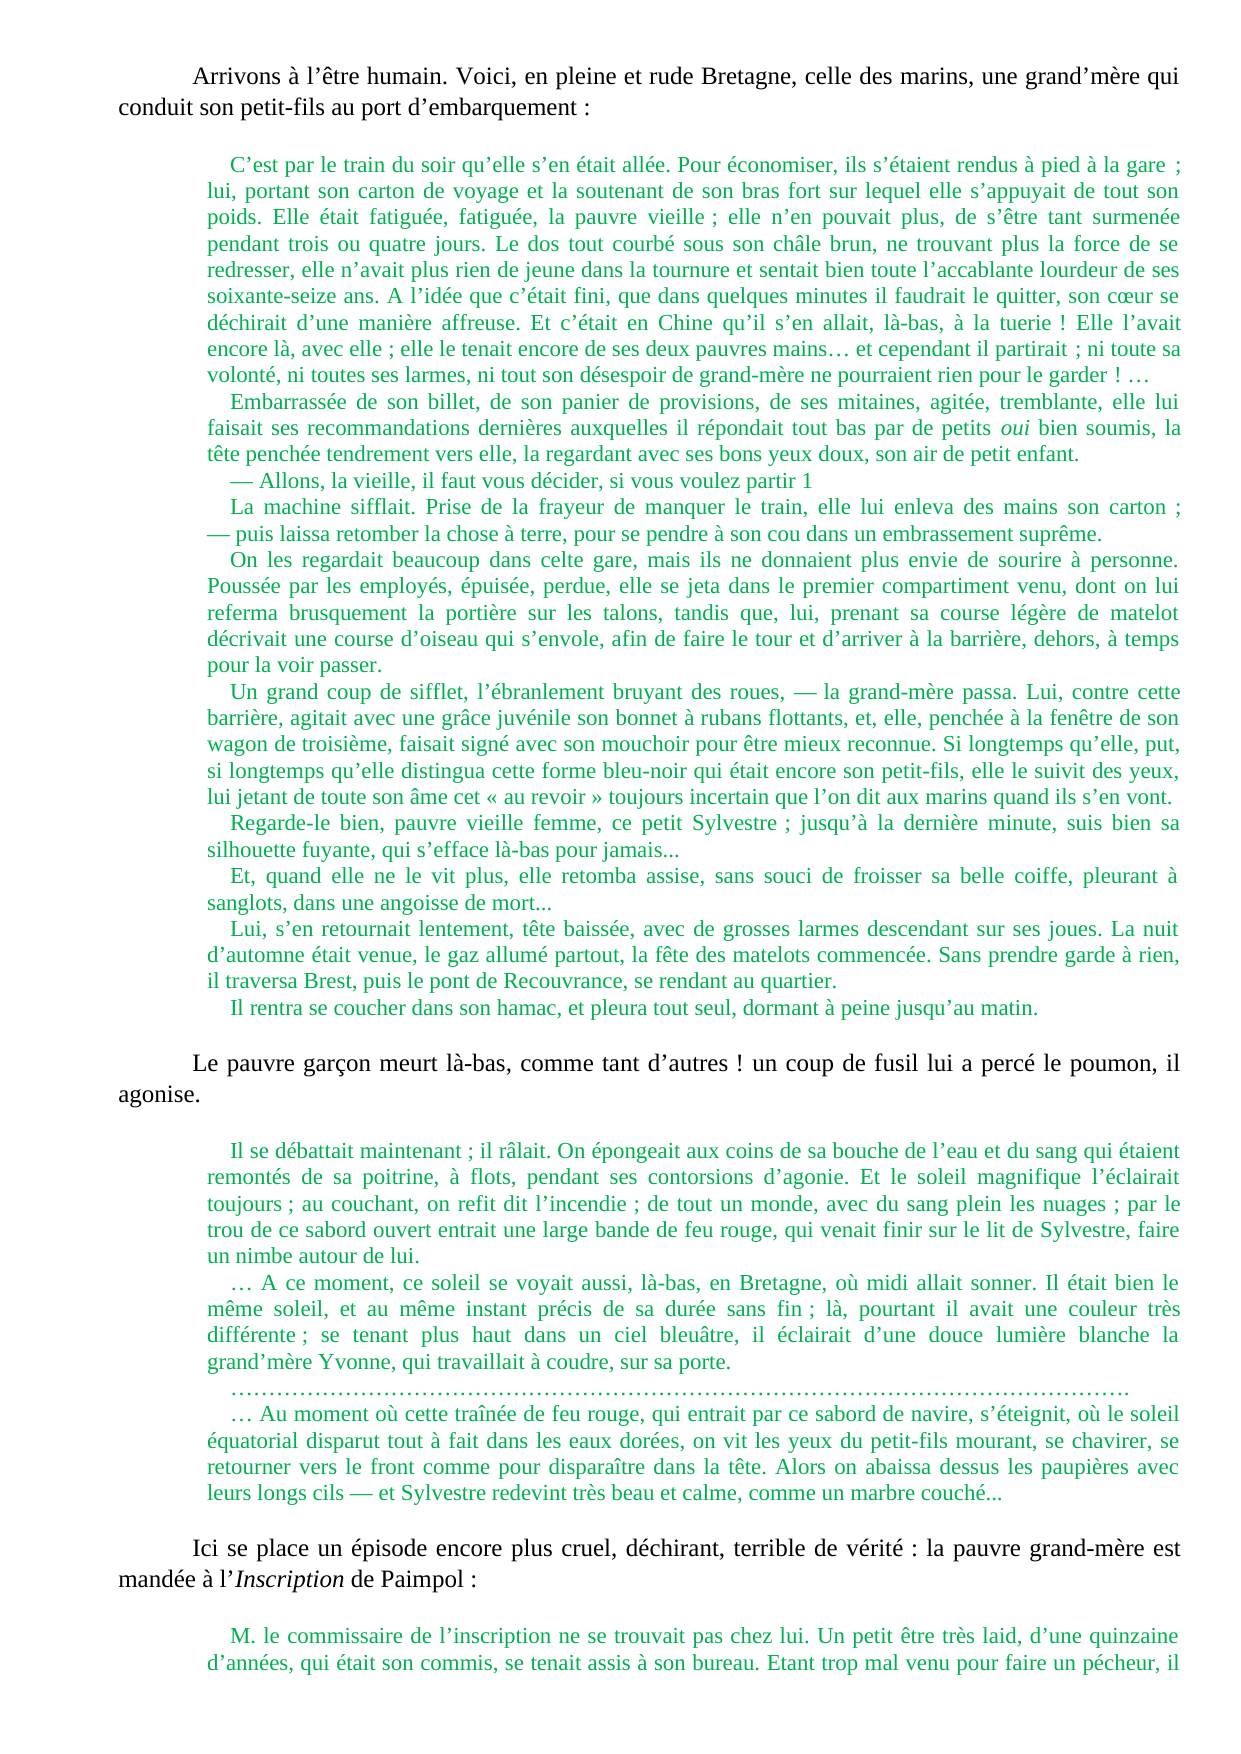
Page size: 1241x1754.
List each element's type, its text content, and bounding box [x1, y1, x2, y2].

text La machine sifflait. Prise de la frayeur de manquer le train, elle lui enleva des mains son carton ; — puis laissa retomber la chose à terre, pour se pendre à son cou dans un embrassement suprême. [207, 493, 1181, 546]
text C’est par le train du soir qu’elle s’en était allée. Pour économiser, ils s’étaient rendus à pied à la gare ; lui, portant son carton de voyage et la soutenant de son bras fort sur lequel elle s’appuyait de tout son poids. Elle était fatiguée, fatiguée, la pauvre vieille ; elle n’en pouvait plus, de s’être tant surmenée pendant trois ou quatre jours. Le dos tout courbé sous son châle brun, ne trouvant plus la force de se redresser, elle n’avait plus rien de jeune dans la tournure et sentait bien toute l’accablante lourdeur de ses soixante-seize ans. A l’idée que c’était fini, que dans quelques minutes il faudrait le quitter, son cœur se déchirait d’une manière affreuse. Et c’était en Chine qu’il s’en allait, là-bas, à la tuerie ! Elle l’avait encore là, avec elle ; elle le tenait encore de ses deux pauvres mains… et cependant il partirait ; ni toute sa volonté, ni toutes ses larmes, ni tout son désespoir de grand-mère ne pourraient rien pour le garder ! … [207, 151, 1181, 388]
text Et, quand elle ne le vit plus, elle retomba assise, sans souci de froisser sa belle coiffe, pleurant à sanglots, dans une angoisse de mort... [207, 862, 1181, 915]
text … A ce moment, ce soleil se voyait aussi, là-bas, en Bretagne, où midi allait sonner. Il était bien le même soleil, et au même instant précis de sa durée sans fin ; là, pourtant il avait une couleur très différente ; se tenant plus haut dans un ciel bleuâtre, il éclairait d’une douce lumière blanche la grand’mère Yvonne, qui travaillait à coudre, sur sa porte. [207, 1269, 1181, 1374]
text Un grand coup de sifflet, l’ébranlement bruyant des roues, — la grand-mère passa. Lui, contre cette barrière, agitait avec une grâce juvénile son bonnet à rubans flottants, et, elle, penchée à la fenêtre de son wagon de troisième, faisait signé avec son mouchoir pour être mieux reconnue. Si longtemps qu’elle, put, si longtemps qu’elle distingua cette forme bleu-noir qui était encore son petit-fils, elle le suivit des yeux, lui jetant de toute son âme cet « au revoir » toujours incertain que l’on dit aux marins quand ils s’en vont. [207, 678, 1181, 809]
text Il se débattait maintenant ; il râlait. On épongeait aux coins de sa bouche de l’eau et du sang qui étaient remontés de sa poitrine, à flots, pendant ses contorsions d’agonie. Et le soleil magnifique l’éclairait toujours ; au couchant, on refit dit l’incendie ; de tout un monde, avec du sang plein les nuages ; par le trou de ce sabord ouvert entrait une large bande de feu rouge, qui venait finir sur le lit de Sylvestre, faire un nimbe autour de lui. [207, 1137, 1181, 1269]
text Arrivons à l’être humain. Voici, en pleine et rude Bretagne, celle des marins, une grand’mère qui conduit son petit-fils au port d’embarquement : [118, 59, 1181, 121]
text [207, 1622, 1181, 1675]
text Lui, s’en retournait lentement, tête baissée, avec de grosses larmes descendant sur ses joues. La nuit d’automne était venue, le gaz allumé partout, la fête des matelots commencée. Sans prendre garde à rien, il traversa Brest, puis le pont de Recouvrance, se rendant au quartier. [207, 915, 1181, 994]
text Regarde-le bien, pauvre vieille femme, ce petit Sylvestre ; jusqu’à la dernière minute, suis bien sa silhouette fuyante, qui s’efface là-bas pour jamais... [207, 809, 1181, 862]
text Embarrassée de son billet, de son panier de provisions, de ses mitaines, agitée, tremblante, elle lui faisait ses recommandations dernières auxquelles il répondait tout bas par de petits oui bien soumis, la tête penchée tendrement vers elle, la regardant avec ses bons yeux doux, son air de petit enfant. [207, 388, 1181, 467]
text On les regardait beaucoup dans celte gare, mais ils ne donnaient plus envie de sourire à personne. Poussée par les employés, épuisée, perdue, elle se jeta dans le premier compartiment venu, dont on lui referma brusquement la portière sur les talons, tandis que, lui, prenant sa course légère de matelot décrivait une course d’oiseau qui s’envole, afin de faire le tour et d’arriver à la barrière, dehors, à temps pour la voir passer. [207, 546, 1181, 678]
text … Au moment où cette traînée de feu rouge, qui entrait par ce sabord de navire, s’éteignit, où le soleil équatorial disparut tout à fait dans les eaux dorées, on vit les yeux du petit-fils mourant, se chavirer, se retourner vers le front comme pour disparaître dans la tête. Alors on abaissa dessus les paupières avec leurs longs cils — et Sylvestre redevint très beau et calme, comme un marbre couché... [207, 1400, 1181, 1506]
text Il rentra se coucher dans son hamac, et pleura tout seul, dormant à peine jusqu’au matin. [207, 994, 1181, 1020]
text Ici se place un épisode encore plus cruel, déchirant, terrible de vérité : la pauvre grand-mère est mandée à l’Inscription de Paimpol : [118, 1531, 1181, 1593]
text Le pauvre garçon meurt là-bas, comme tant d’autres ! un coup de fusil lui a percé le poumon, il agonise. [118, 1045, 1181, 1107]
text ………………………………………………………………………………………………………. [207, 1374, 1181, 1400]
text — Allons, la vieille, il faut vous décider, si vous voulez partir 1 [207, 467, 1181, 493]
